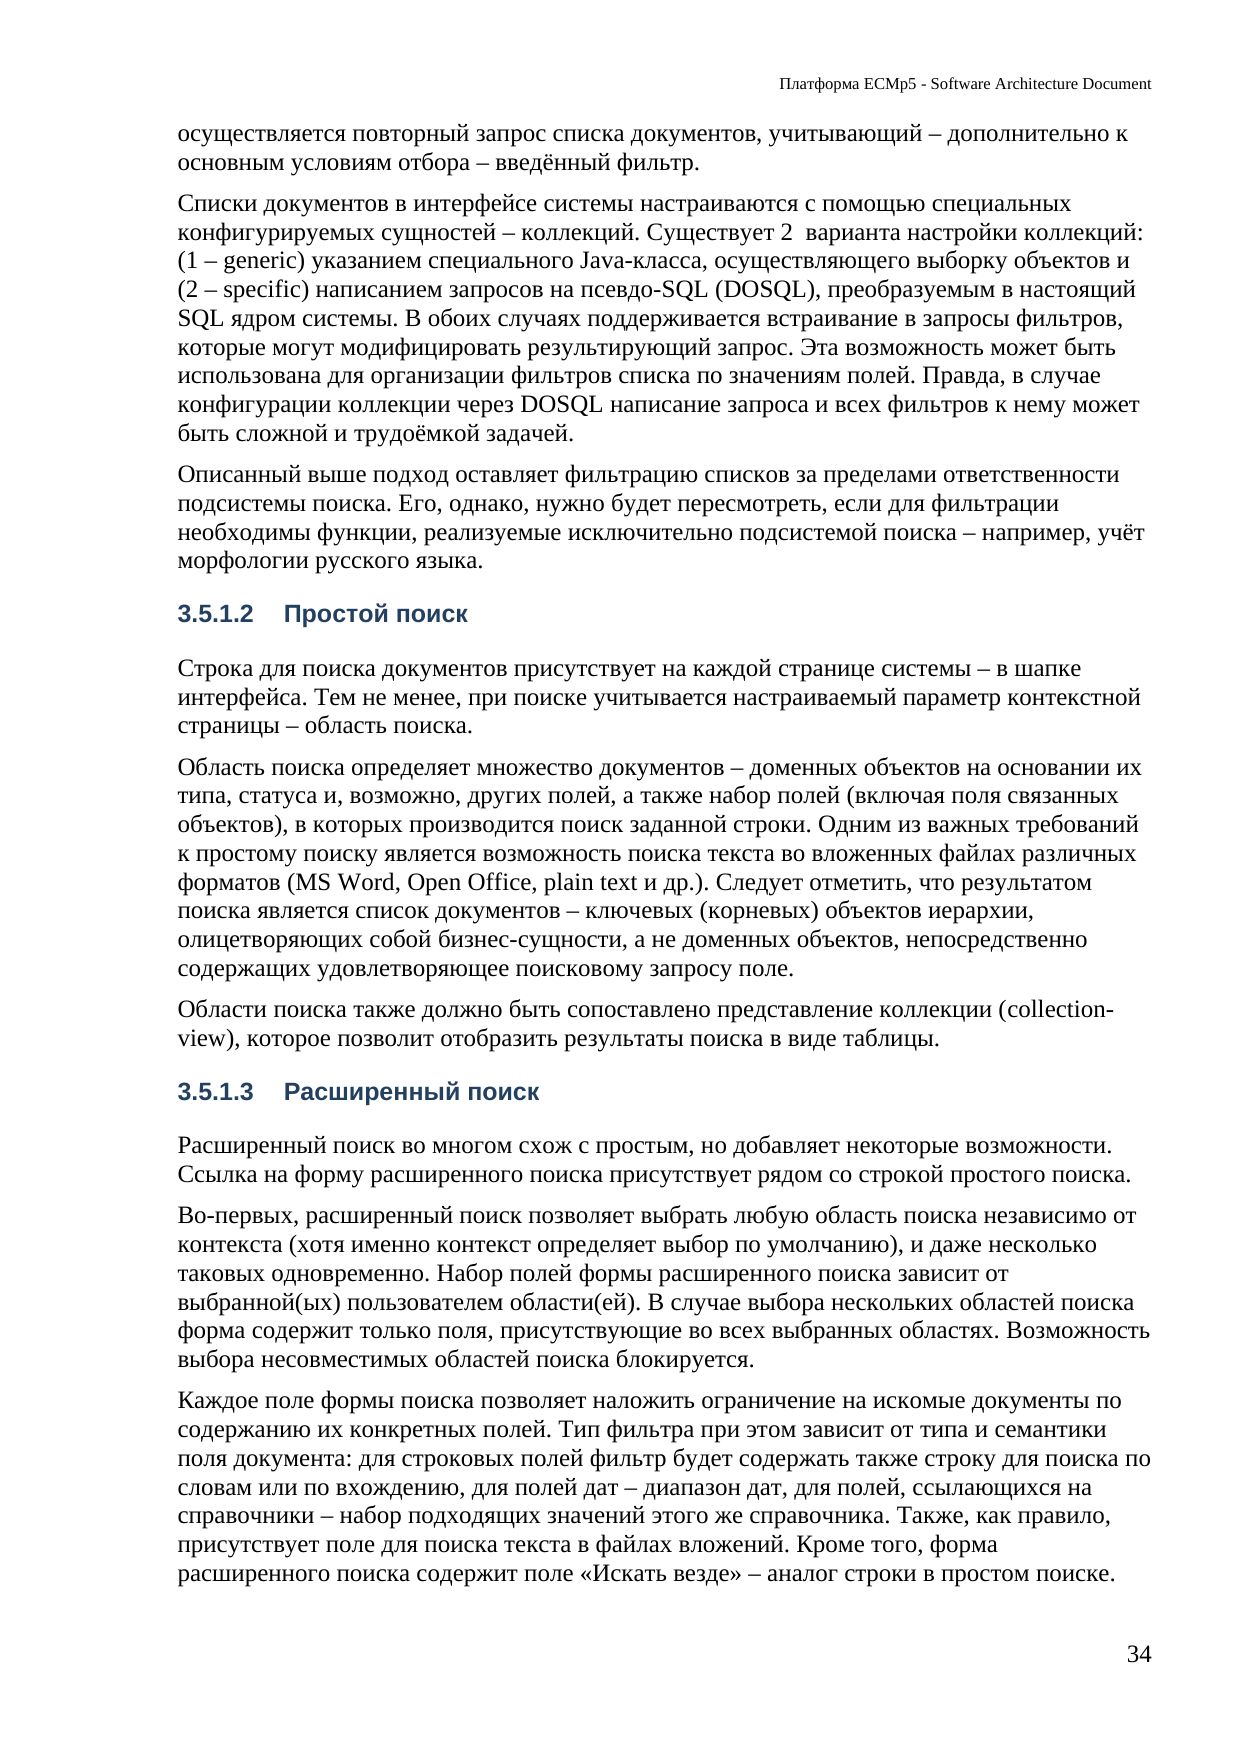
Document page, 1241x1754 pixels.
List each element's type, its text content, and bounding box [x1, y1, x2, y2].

text Списки документов в интерфейсе системы настраиваются с помощью специальных конфигурируемых сущностей – коллекций. Существует 2 варианта настройки коллекций: (1 – generic) указанием специального Java-класса, осуществляющего выборку объектов и (2 – specific) написанием запросов на псевдо-SQL (DOSQL), преобразуемым в настоящий SQL ядром системы. В обоих случаях поддерживается встраивание в запросы фильтров, которые могут модифицировать результирующий запрос. Эта возможность может быть использована для организации фильтров списка по значениям полей. Правда, в случае конфигурации коллекции через DOSQL написание запроса и всех фильтров к нему может быть сложной и трудоёмкой задачей. [177, 188, 1152, 447]
subtitle Простой поиск [177, 599, 1152, 628]
text Описанный выше подход оставляет фильтрацию списков за пределами ответственности подсистемы поиска. Его, однако, нужно будет пересмотреть, если для фильтрации необходимы функции, реализуемые исключительно подсистемой поиска – например, учёт морфологии русского языка. [177, 459, 1152, 574]
text Область поиска определяет множество документов – доменных объектов на основании их типа, статуса и, возможно, других полей, а также набор полей (включая поля связанных объектов), в которых производится поиск заданной строки. Одним из важных требований к простому поиску является возможность поиска текста во вложенных файлах различных форматов (MS Word, Open Office, plain text и др.). Следует отметить, что результатом поиска является список документов – ключевых (корневых) объектов иерархии, олицетворяющих собой бизнес-сущности, а не доменных объектов, непосредственно содержащих удовлетворяющее поисковому запросу поле. [177, 752, 1152, 982]
text Области поиска также должно быть сопоставлено представление коллекции (collection-view), которое позволит отобразить результаты поиска в виде таблицы. [177, 994, 1152, 1052]
subtitle Расширенный поиск [177, 1077, 1152, 1106]
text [177, 118, 1152, 176]
text Расширенный поиск во многом схож с простым, но добавляет некоторые возможности. Ссылка на форму расширенного поиска присутствует рядом со строкой простого поиска. [177, 1131, 1152, 1188]
text Строка для поиска документов присутствует на каждой странице системы – в шапке интерфейса. Тем не менее, при поиске учитывается настраиваемый параметр контекстной страницы – область поиска. [177, 653, 1152, 739]
text Каждое поле формы поиска позволяет наложить ограничение на искомые документы по содержанию их конкретных полей. Тип фильтра при этом зависит от типа и семантики поля документа: для строковых полей фильтр будет содержать также строку для поиска по словам или по вхождению, для полей дат – диапазон дат, для полей, ссылающихся на справочники – набор подходящих значений этого же справочника. Также, как правило, присутствует поле для поиска текста в файлах вложений. Кроме того, форма расширенного поиска содержит поле «Искать везде» – аналог строки в простом поиске. [177, 1386, 1152, 1587]
text Во-первых, расширенный поиск позволяет выбрать любую область поиска независимо от контекста (хотя именно контекст определяет выбор по умолчанию), и даже несколько таковых одновременно. Набор полей формы расширенного поиска зависит от выбранной(ых) пользователем области(ей). В случае выбора нескольких областей поиска форма содержит только поля, присутствующие во всех выбранных областях. Возможность выбора несовместимых областей поиска блокируется. [177, 1201, 1152, 1373]
